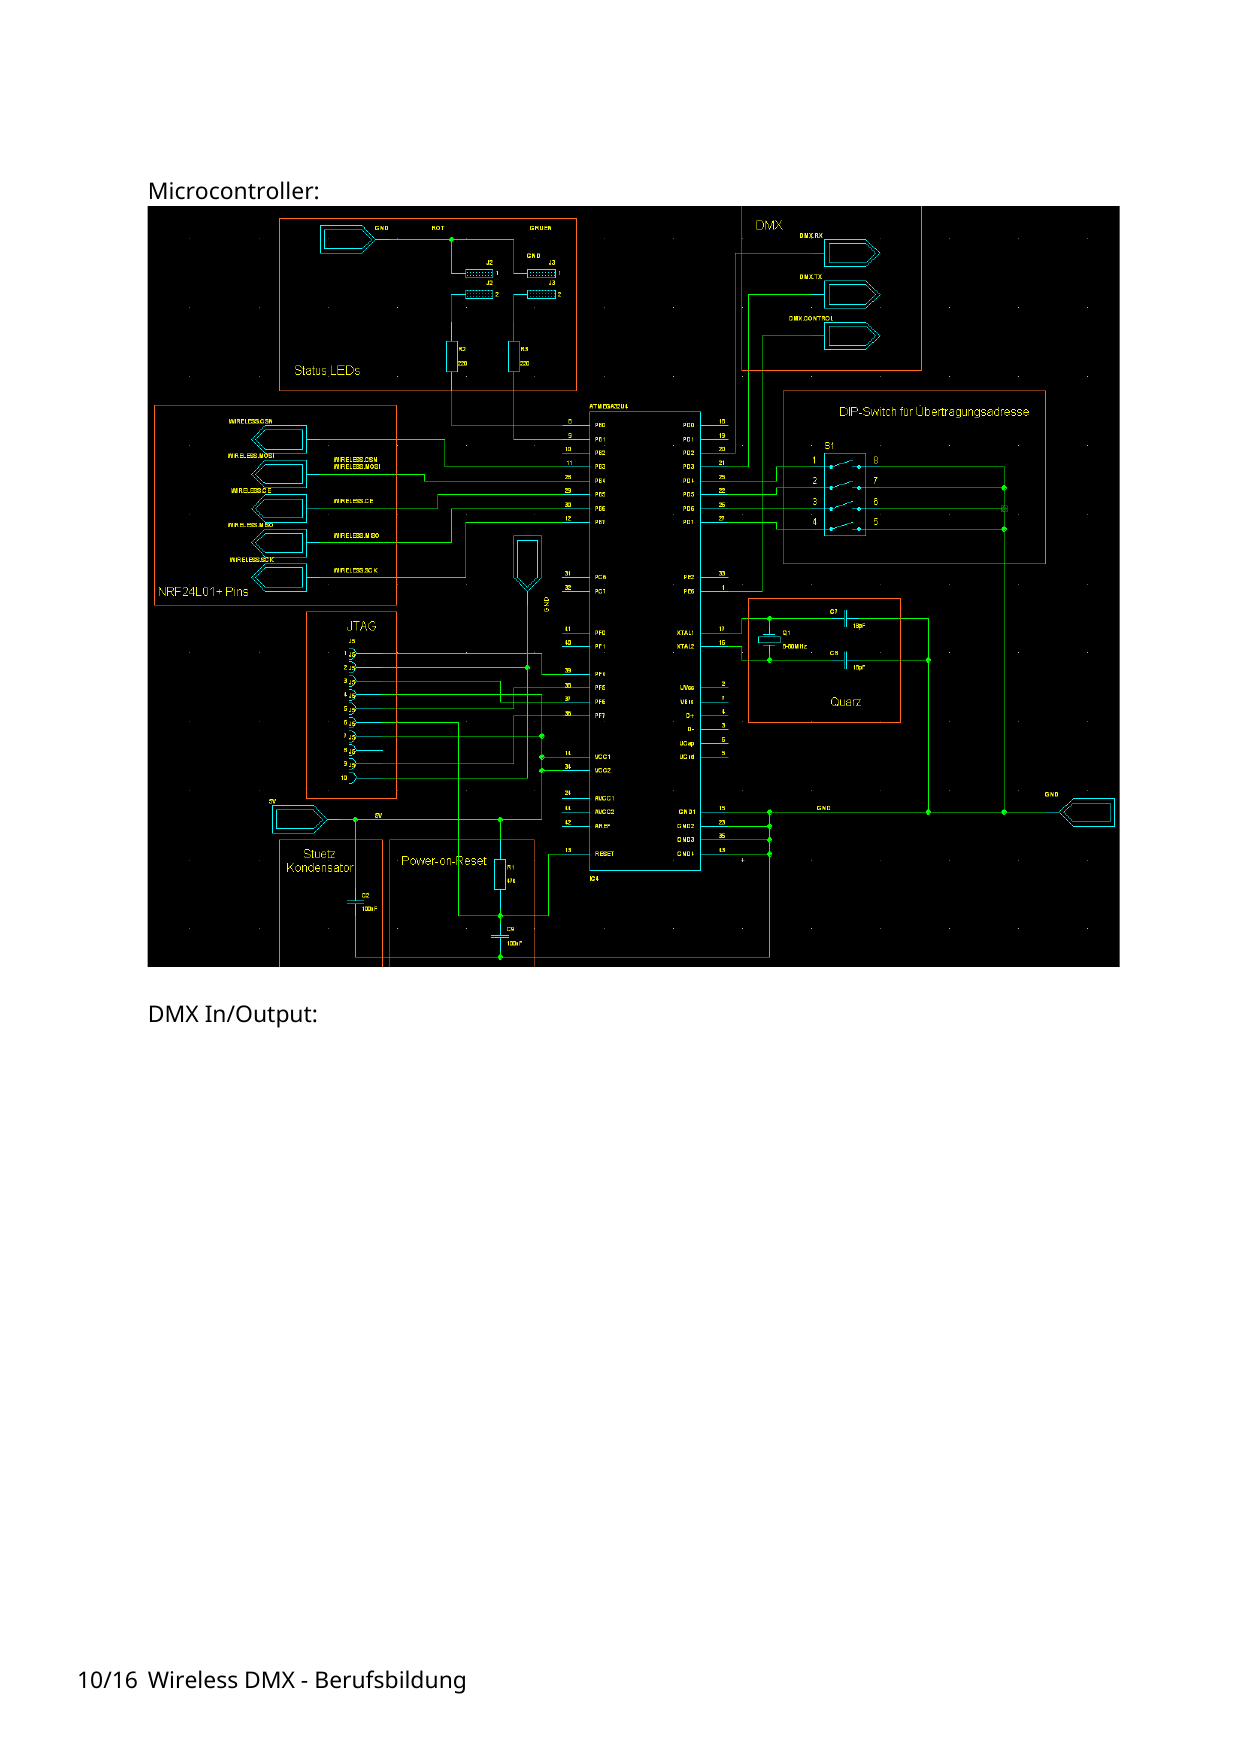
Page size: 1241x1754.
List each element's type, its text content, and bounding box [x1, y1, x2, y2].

text Microcontroller: [148, 175, 1092, 206]
text DMX In/Output: [148, 998, 1092, 1029]
picture [147, 206, 1120, 967]
